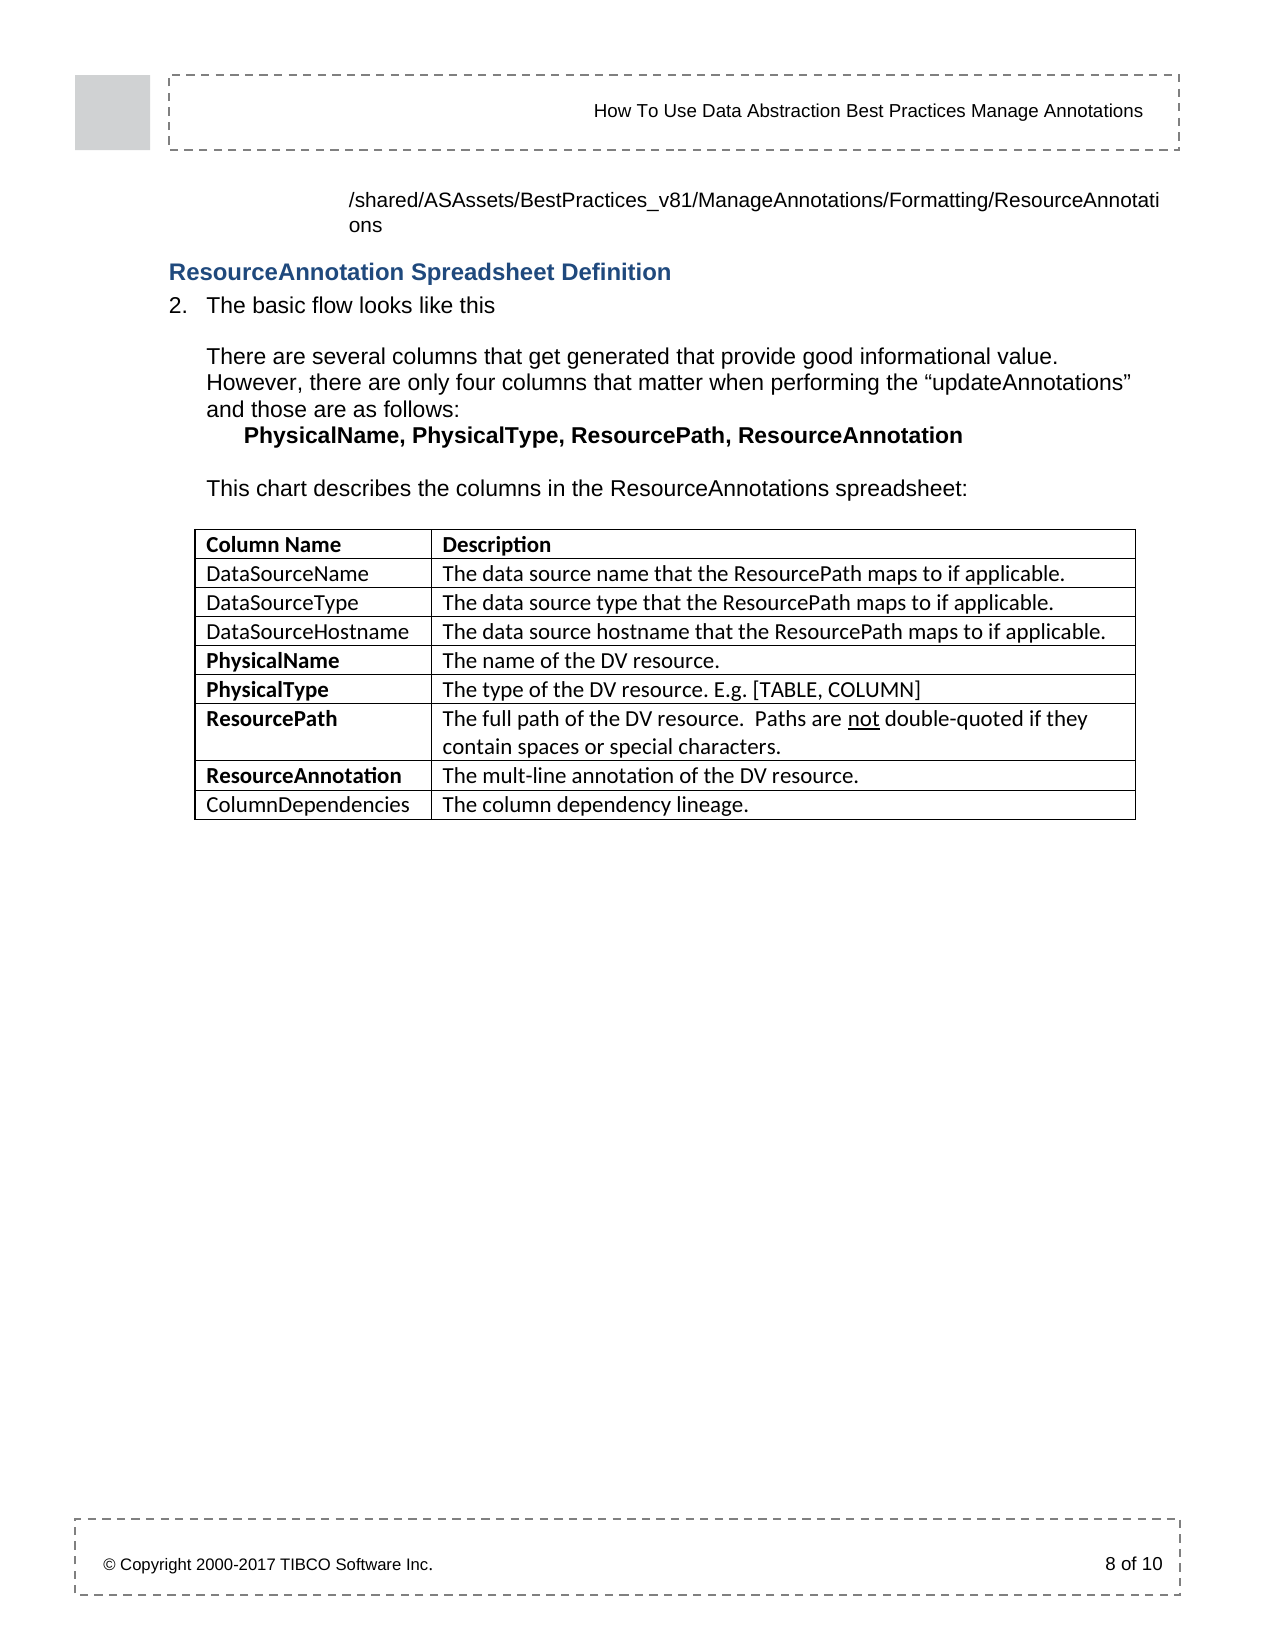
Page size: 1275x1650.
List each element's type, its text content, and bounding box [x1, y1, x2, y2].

list The basic flow looks like this [169, 292, 1161, 318]
table_cell The data source hostname that the ResourcePath maps to if applicable. [432, 617, 1135, 645]
table_header Column Name [196, 530, 431, 558]
table_cell ResourceAnnotation [196, 761, 431, 789]
subtitle ResourceAnnotation Spreadsheet Definition [169, 258, 1162, 286]
table_cell PhysicalName [196, 646, 431, 674]
table_cell ResourcePath [196, 704, 431, 760]
table_cell DataSourceName [196, 559, 431, 587]
table_cell The type of the DV resource. E.g. [TABLE, COLUMN] [432, 675, 1135, 703]
table_cell The data source type that the ResourcePath maps to if applicable. [432, 588, 1135, 616]
table_cell DataSourceType [196, 588, 431, 616]
text PhysicalName, PhysicalType, ResourcePath, ResourceAnnotation [244, 422, 1162, 448]
table_cell The mult-line annotation of the DV resource. [432, 761, 1135, 789]
table_header Description [432, 530, 1135, 558]
table_cell The name of the DV resource. [432, 646, 1135, 674]
table_cell PhysicalType [196, 675, 431, 703]
table_cell The full path of the DV resource. Paths are not double-quoted if they contain spaces or special characters. [432, 704, 1135, 760]
text There are several columns that get generated that provide good informational value. However, there are only four columns that matter when performing the “updateAnnotations” and those are as follows: [206, 343, 1162, 422]
table_cell The data source name that the ResourcePath maps to if applicable. [432, 559, 1135, 587]
table_cell ColumnDependencies [196, 791, 431, 818]
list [281, 187, 1161, 237]
text This chart describes the columns in the ResourceAnnotations spreadsheet: [206, 474, 1162, 501]
table_cell The column dependency lineage. [432, 791, 1135, 818]
table_cell DataSourceHostname [196, 617, 431, 645]
